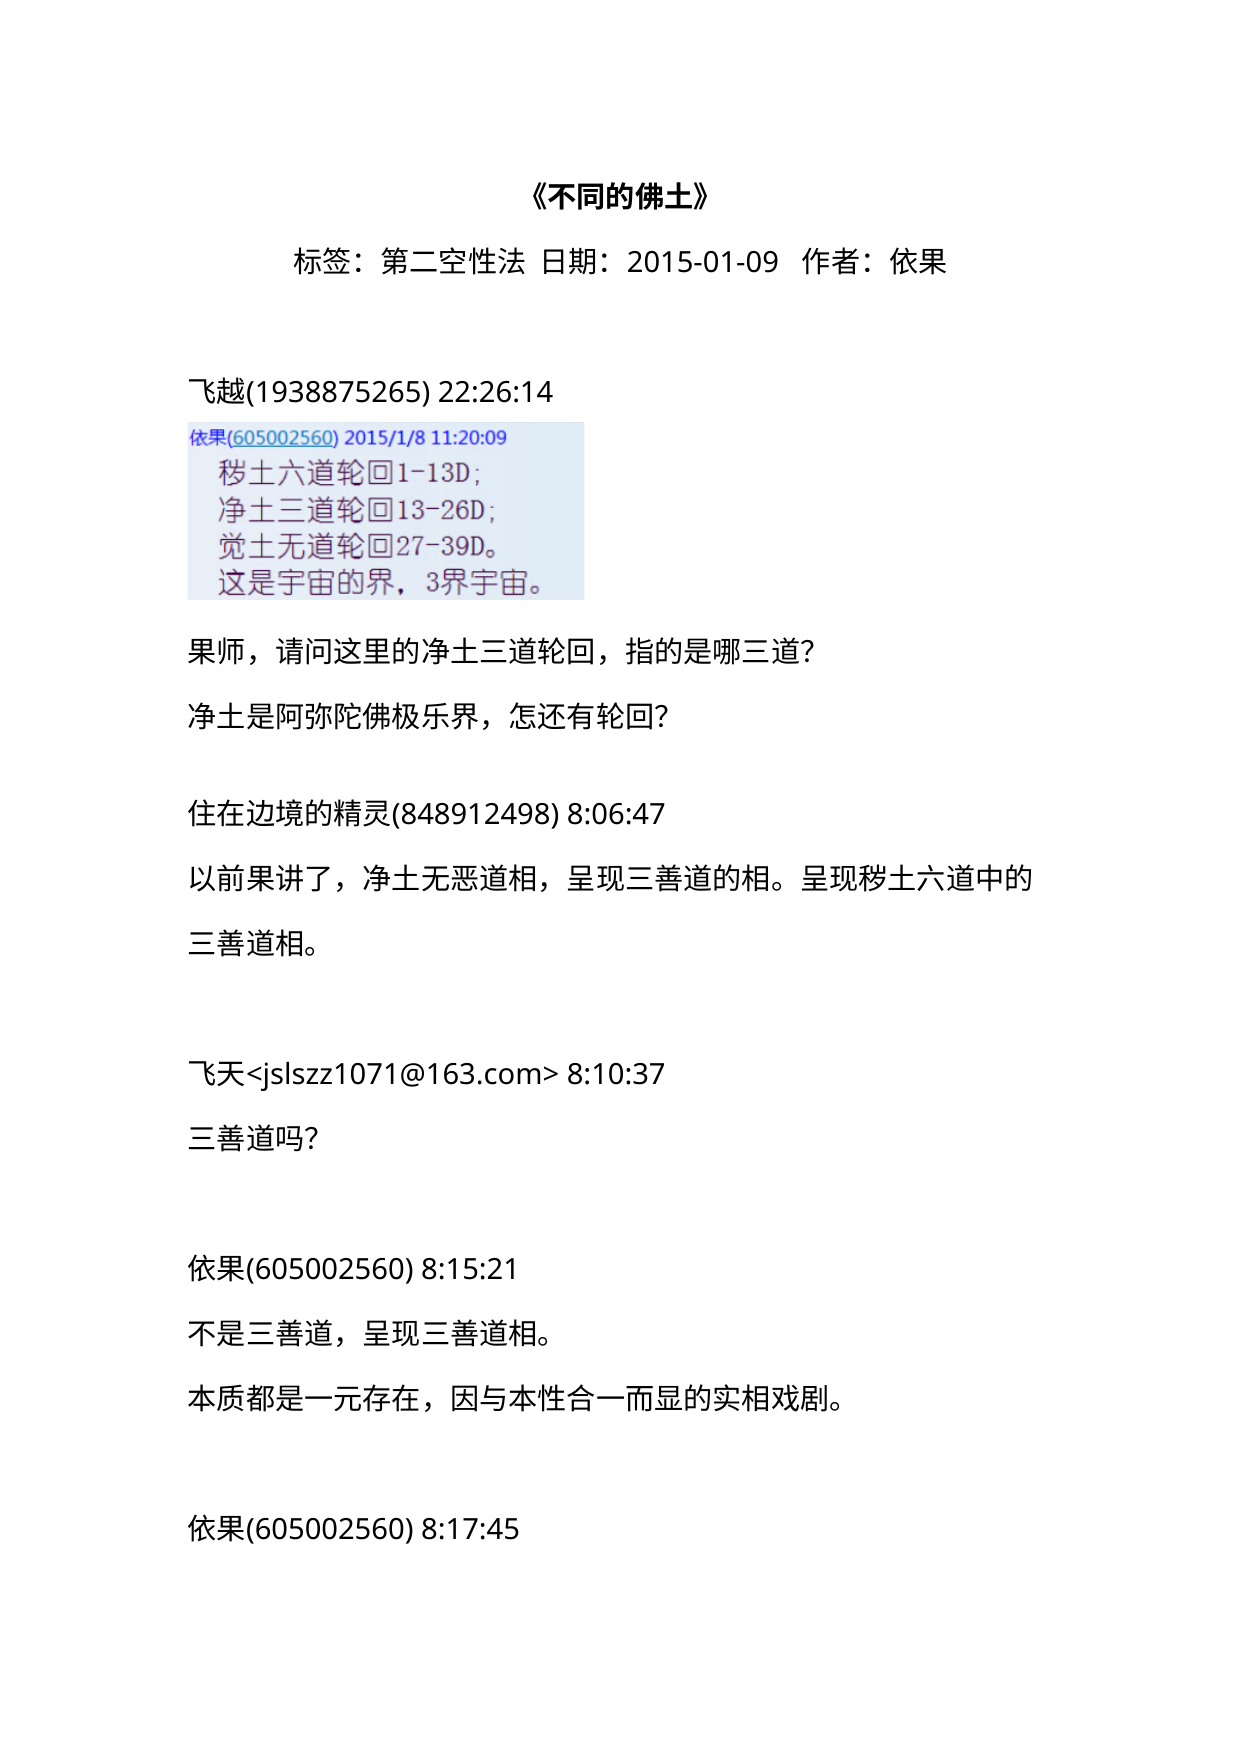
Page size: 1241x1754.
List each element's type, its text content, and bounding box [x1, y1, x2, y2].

text 飞越(1938875265) 22:26:14 果师，请问这里的净土三道轮回，指的是哪三道？ 净土是阿弥陀佛极乐界，怎还有轮回？ [187, 357, 1053, 779]
text 《不同的佛土》 [187, 162, 1053, 227]
text 住在边境的精灵(848912498) 8:06:47 [187, 779, 1053, 844]
picture [187, 422, 585, 600]
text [187, 844, 1053, 1559]
text 标签：第二空性法 日期：2015-01-09 作者：依果 [187, 227, 1053, 292]
